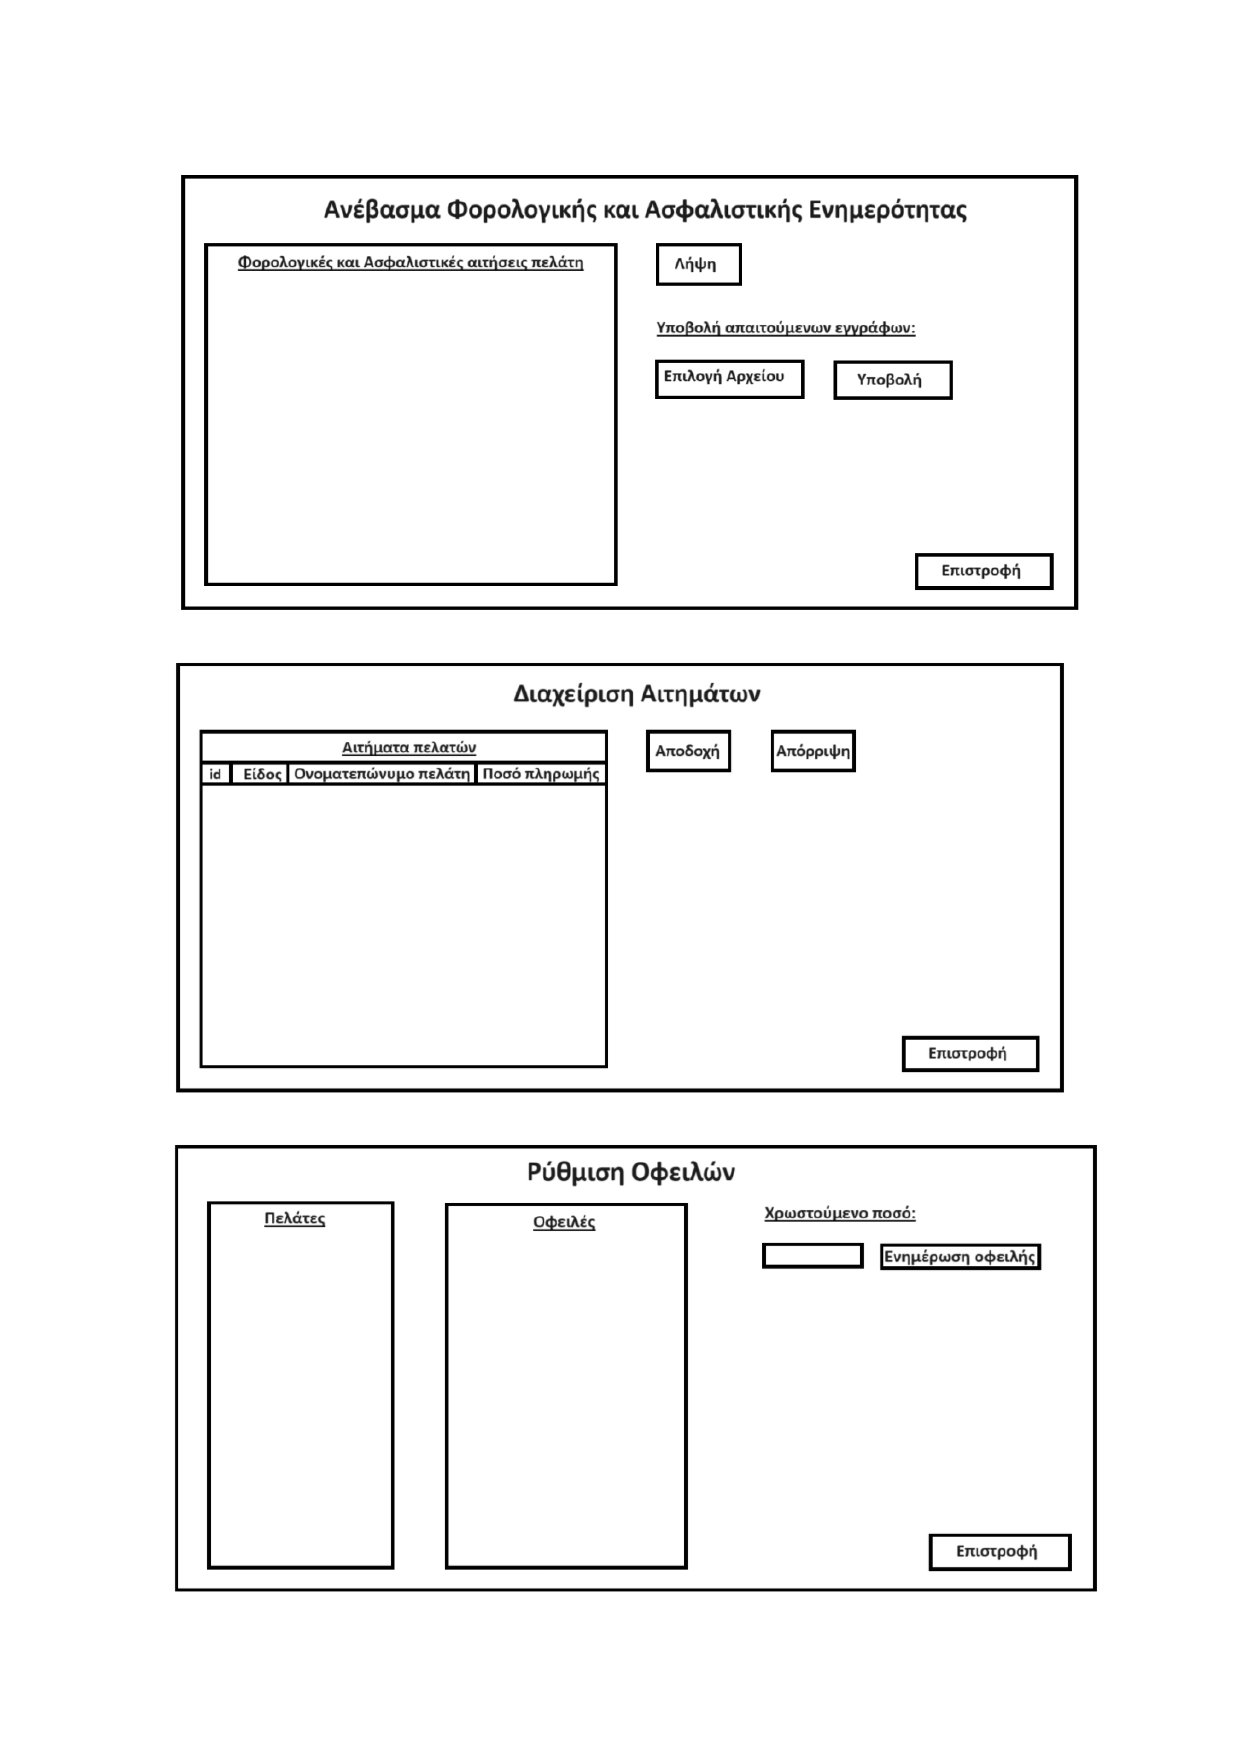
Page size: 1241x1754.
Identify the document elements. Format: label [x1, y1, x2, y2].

picture [150, 640, 1091, 1102]
picture [150, 1121, 1113, 1603]
picture [150, 150, 1085, 621]
